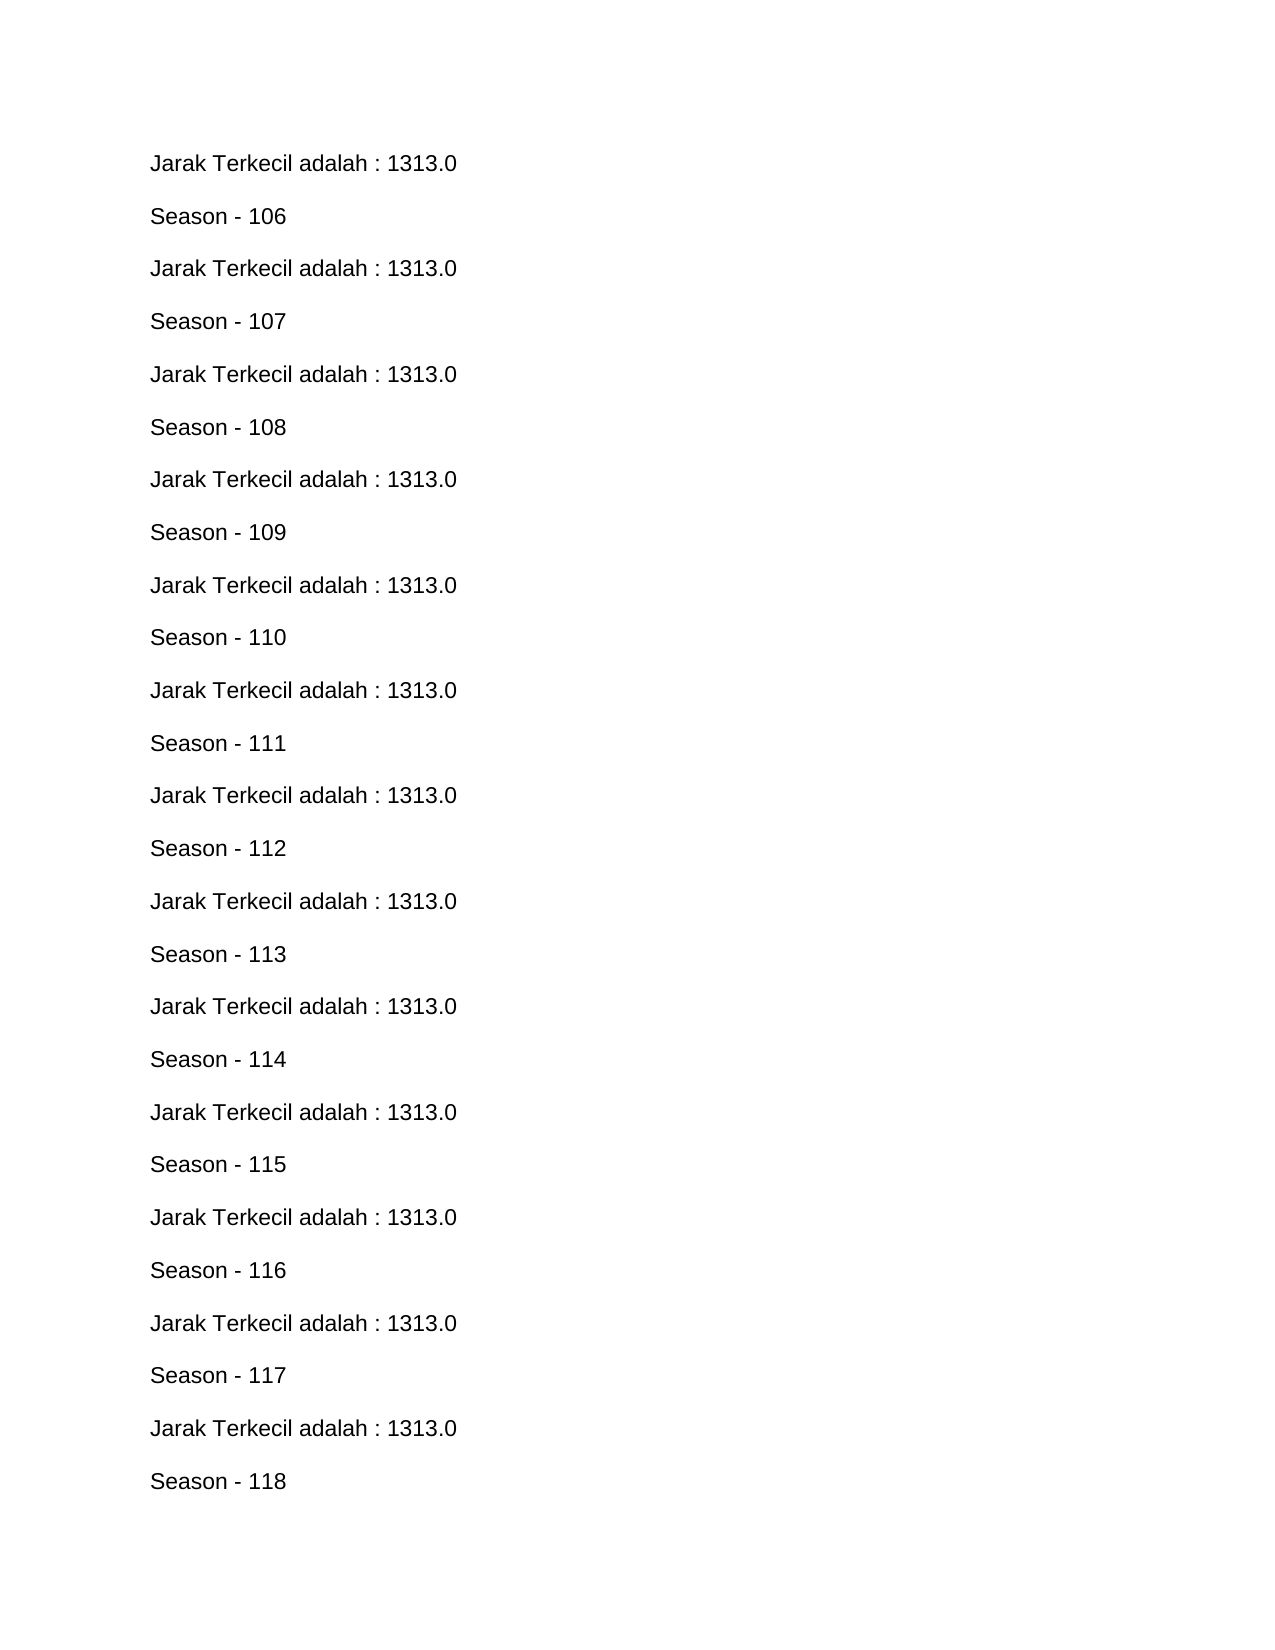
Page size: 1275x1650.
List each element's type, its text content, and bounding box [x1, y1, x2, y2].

text Season - 111 [150, 730, 1125, 756]
text Jarak Terkecil adalah : 1313.0 [150, 255, 1125, 282]
text Jarak Terkecil adalah : 1313.0 [150, 1204, 1125, 1231]
text Jarak Terkecil adalah : 1313.0 [150, 677, 1125, 703]
text Season - 108 [150, 413, 1125, 440]
text Jarak Terkecil adalah : 1313.0 [150, 888, 1125, 914]
text Season - 113 [150, 941, 1125, 967]
text Jarak Terkecil adalah : 1313.0 [150, 572, 1125, 598]
text Season - 106 [150, 203, 1125, 229]
text Jarak Terkecil adalah : 1313.0 [150, 361, 1125, 387]
text Jarak Terkecil adalah : 1313.0 [150, 466, 1125, 493]
text Jarak Terkecil adalah : 1313.0 [150, 1415, 1125, 1441]
text Season - 118 [150, 1468, 1125, 1494]
text Jarak Terkecil adalah : 1313.0 [150, 993, 1125, 1020]
text Season - 116 [150, 1257, 1125, 1283]
text Season - 110 [150, 624, 1125, 651]
text Season - 117 [150, 1362, 1125, 1389]
text Season - 114 [150, 1046, 1125, 1072]
text Jarak Terkecil adalah : 1313.0 [150, 150, 1125, 176]
text Season - 112 [150, 835, 1125, 862]
text Season - 107 [150, 308, 1125, 334]
text Season - 109 [150, 519, 1125, 545]
text Jarak Terkecil adalah : 1313.0 [150, 782, 1125, 809]
text Jarak Terkecil adalah : 1313.0 [150, 1099, 1125, 1125]
text Season - 115 [150, 1151, 1125, 1178]
text Jarak Terkecil adalah : 1313.0 [150, 1309, 1125, 1336]
